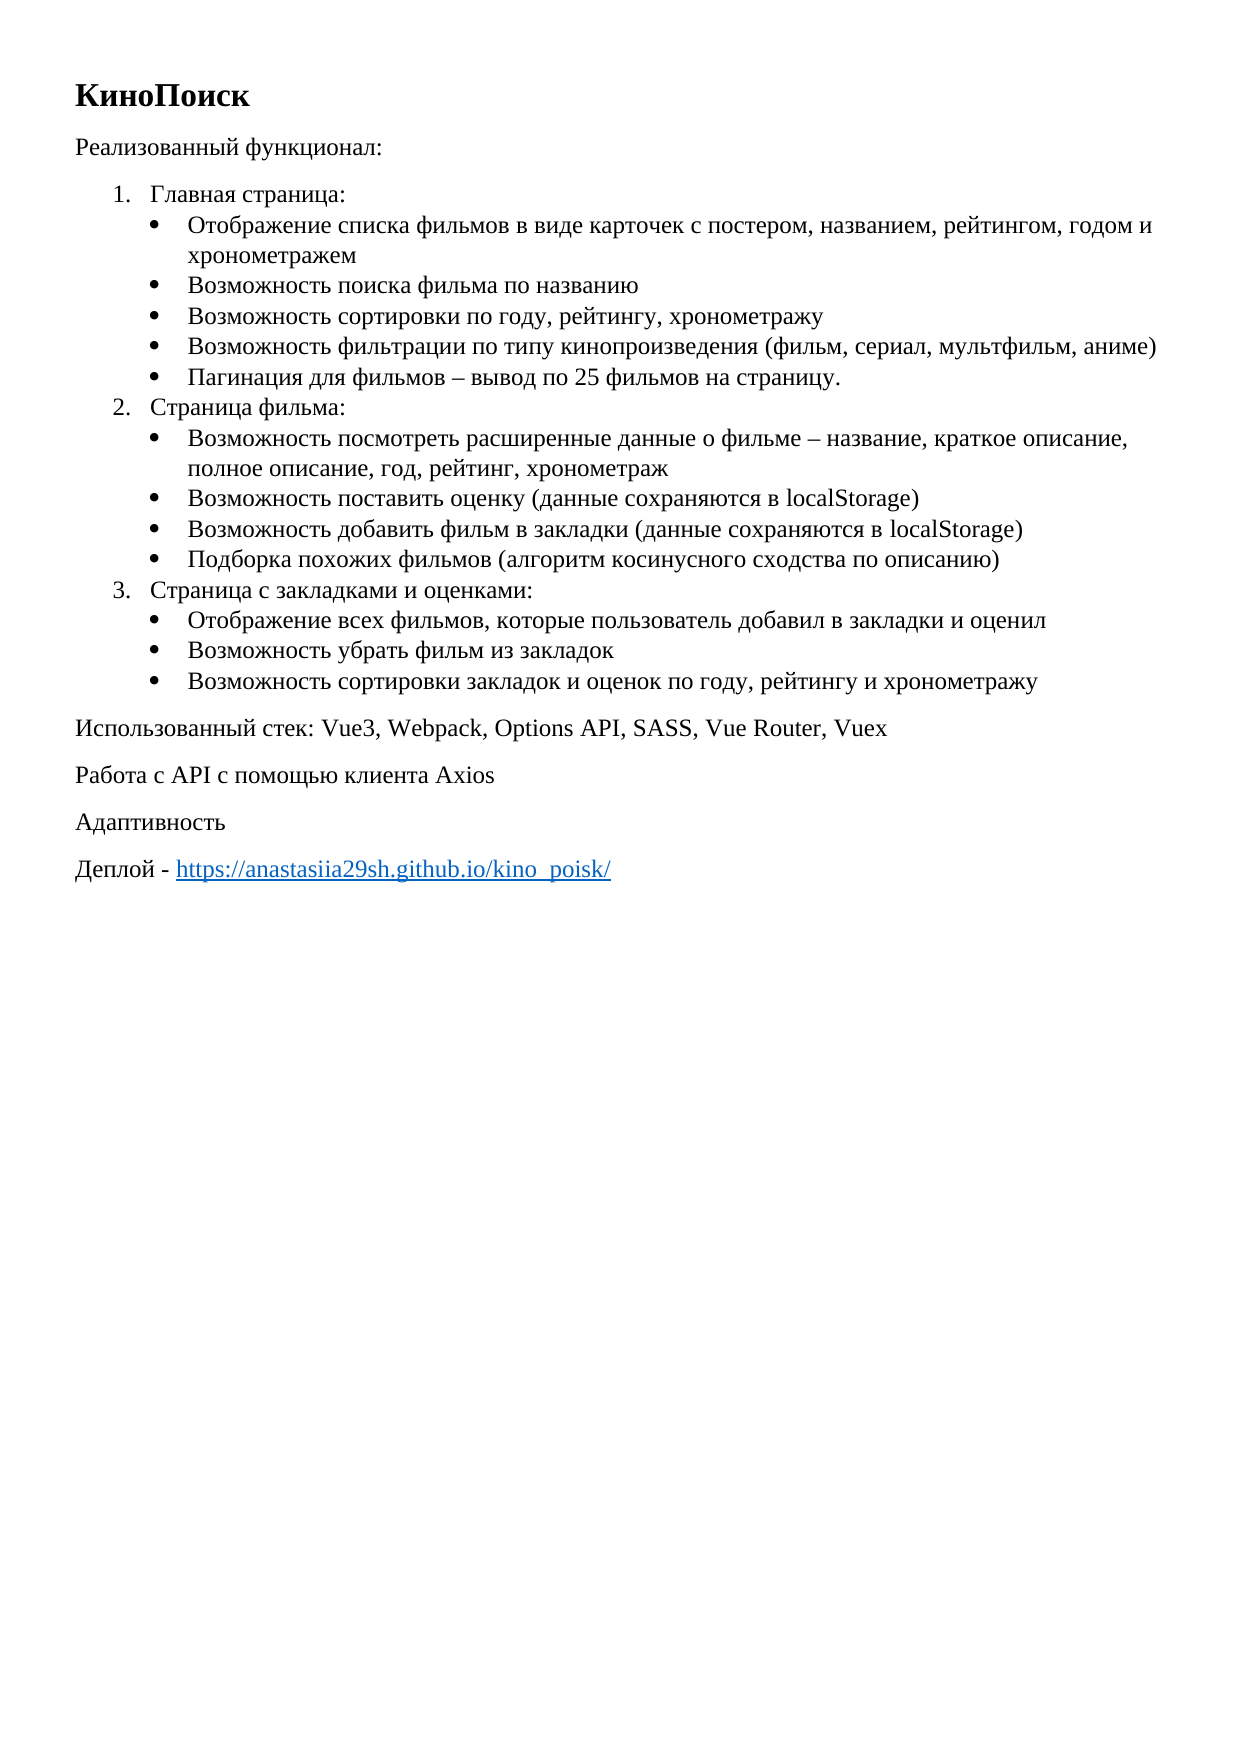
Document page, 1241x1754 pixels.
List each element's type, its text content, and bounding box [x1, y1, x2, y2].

list Отображение всех фильмов, которые пользователь добавил в закладки и оценил [150, 605, 1165, 634]
list Возможность поставить оценку (данные сохраняются в localStorage) [150, 483, 1165, 512]
text Реализованный функционал: [75, 132, 1165, 161]
list Подборка похожих фильмов (алгоритм косинусного сходства по описанию) [150, 544, 1165, 573]
list Возможность добавить фильм в закладки (данные сохраняются в localStorage) [150, 514, 1165, 543]
list Возможность поиска фильма по названию [150, 271, 1165, 299]
list Отображение списка фильмов в виде карточек с постером, названием, рейтингом, годом и хронометражем [150, 210, 1165, 269]
list Возможность посмотреть расширенные данные о фильме – название, краткое описание, полное описание, год, рейтинг, хронометраж [150, 423, 1165, 482]
list Возможность сортировки по году, рейтингу, хронометражу [150, 301, 1165, 330]
list Страница с закладками и оценками: [112, 575, 1165, 603]
text Использованный стек: Vue3, Webpack, Options API, SASS, Vue Router, Vuex [75, 713, 1165, 742]
list Возможность фильтрации по типу кинопроизведения (фильм, сериал, мультфильм, аниме) [150, 331, 1165, 360]
list Страница фильма: [112, 392, 1165, 421]
list Главная страница: [112, 179, 1165, 208]
list Возможность сортировки закладок и оценок по году, рейтингу и хронометражу [150, 666, 1165, 695]
list Возможность убрать фильм из закладок [150, 636, 1165, 664]
text Работа с API с помощью клиента Axios [75, 760, 1165, 789]
text Деплой - https://anastasiia29sh.github.io/kino_poisk/ [75, 854, 1165, 883]
text Адаптивность [75, 807, 1165, 836]
text КиноПоиск [75, 75, 1165, 113]
list Пагинация для фильмов – вывод по 25 фильмов на страницу. [150, 362, 1165, 391]
